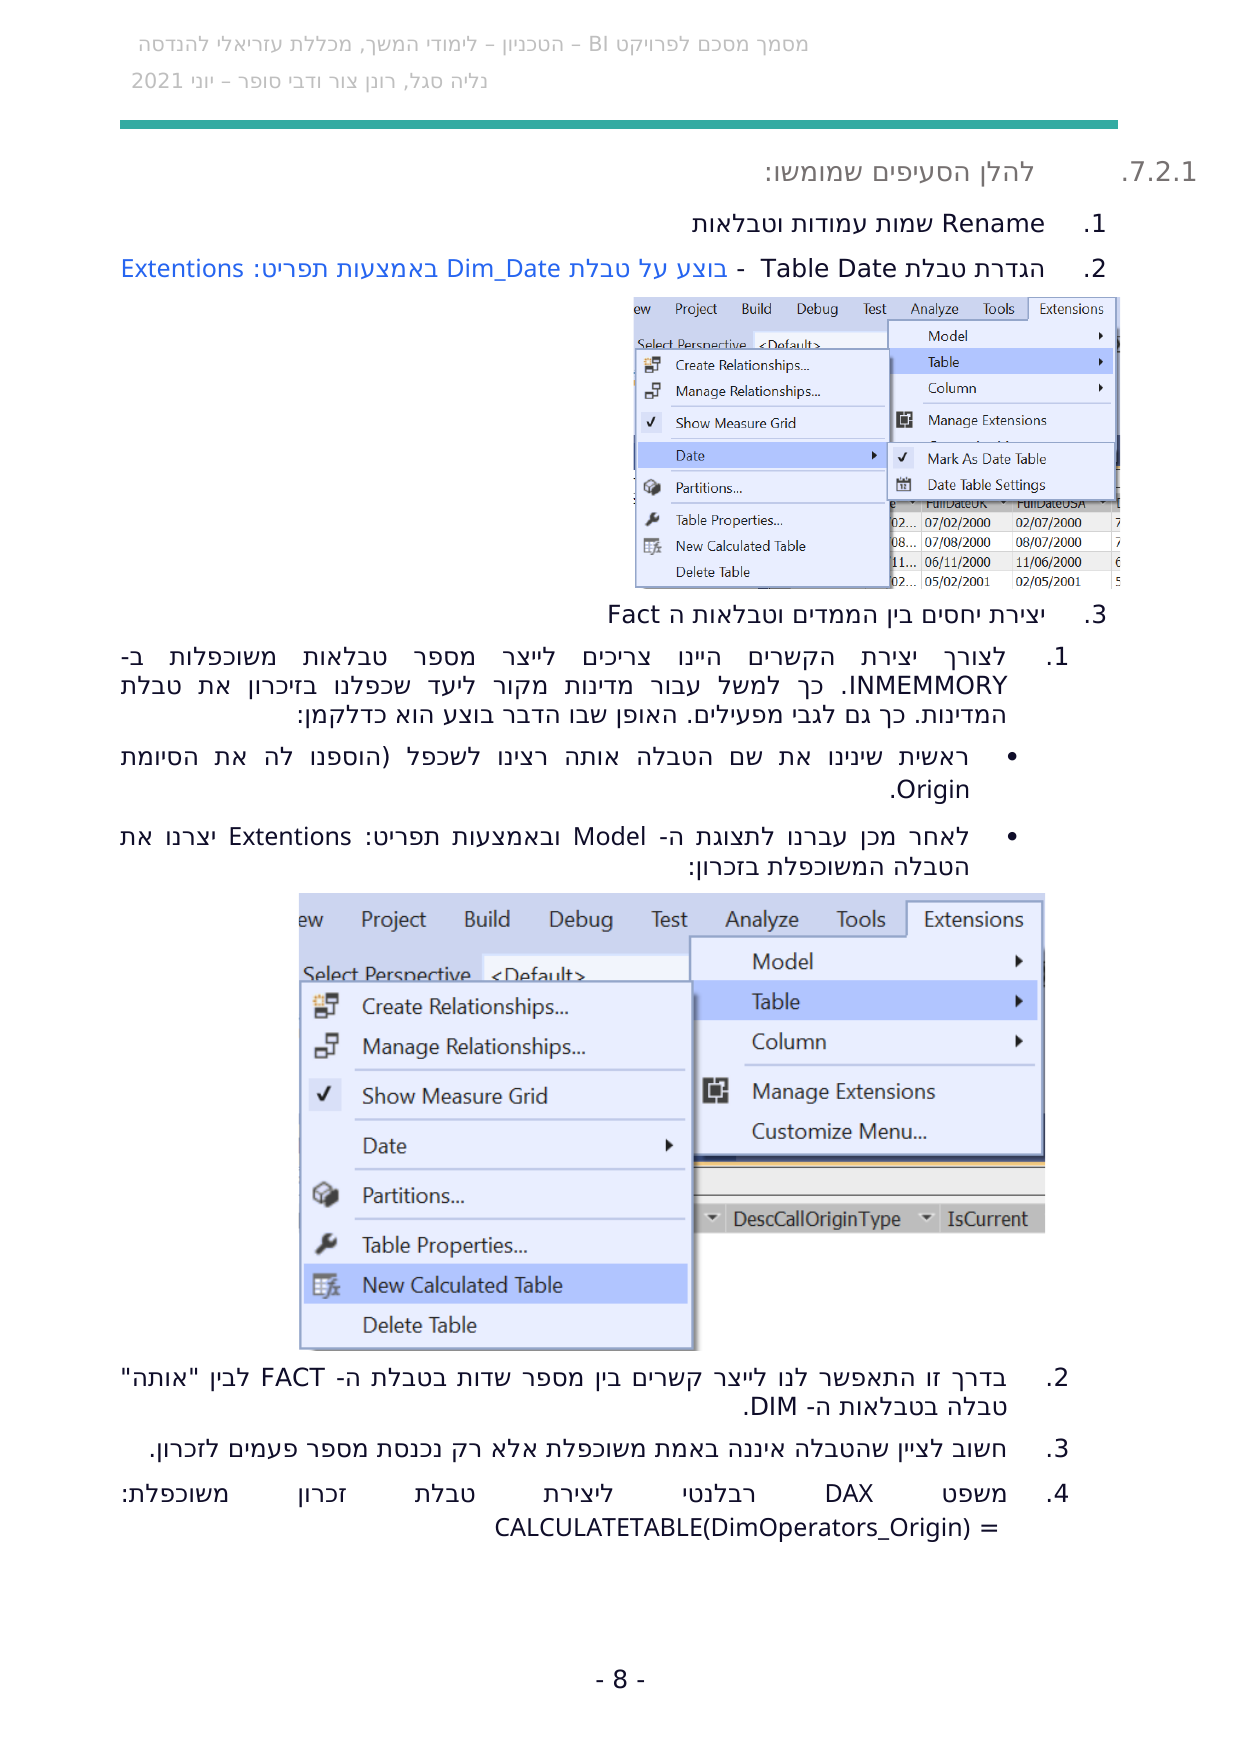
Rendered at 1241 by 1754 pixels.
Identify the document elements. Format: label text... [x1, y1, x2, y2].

list הגדרת טבלת Table Date - בוצע על טבלת Dim_Date באמצעות תפריט: Extentions [120, 250, 1083, 284]
list לצורך יצירת הקשרים היינו צריכים לייצר מספר טבלאות משוכפלות ב- INMEMMORY. כך למשל עבור מדינות מקור ליעד שכפלנו בזיכרון את טבלת המדינות. כך גם לגבי מפעילים. האופן שבו הדבר בוצע הוא כדלקמן: [120, 642, 1045, 730]
list בדרך זו התאפשר לנו לייצר קשרים בין מספר שדות בטבלת ה- FACT לבין "אותה" טבלה בטבלאות ה- DIM. [120, 1363, 1045, 1421]
list לאחר מכן עברנו לתצוגת ה- Model ובאמצעות תפריט: Extentions יצרנו את הטבלה המשוכפלת בזכרון: [120, 818, 1008, 881]
list חשוב לציין שהטבלה איננה באמת משוכפלת אלא רק נכנסת מספר פעמים לזכרון. [120, 1434, 1045, 1463]
list Rename שמות עמודות וטבלאות [120, 209, 1083, 238]
list יצירת יחסים בין הממדים וטבלאות ה Fact [120, 601, 1083, 630]
picture [633, 297, 1121, 589]
text להלן הסעיפים שמומשו: [120, 156, 1120, 188]
list ראשית שינינו את שם הטבלה אותה רצינו לשכפל (הוספנו לה את הסיומת Origin. [120, 742, 1008, 806]
list משפט DAX רבלנטי ליצירת טבלת זכרון משוכפלת: = CALCULATETABLE(DimOperators_Origin) [120, 1475, 1045, 1543]
picture [298, 893, 1046, 1351]
